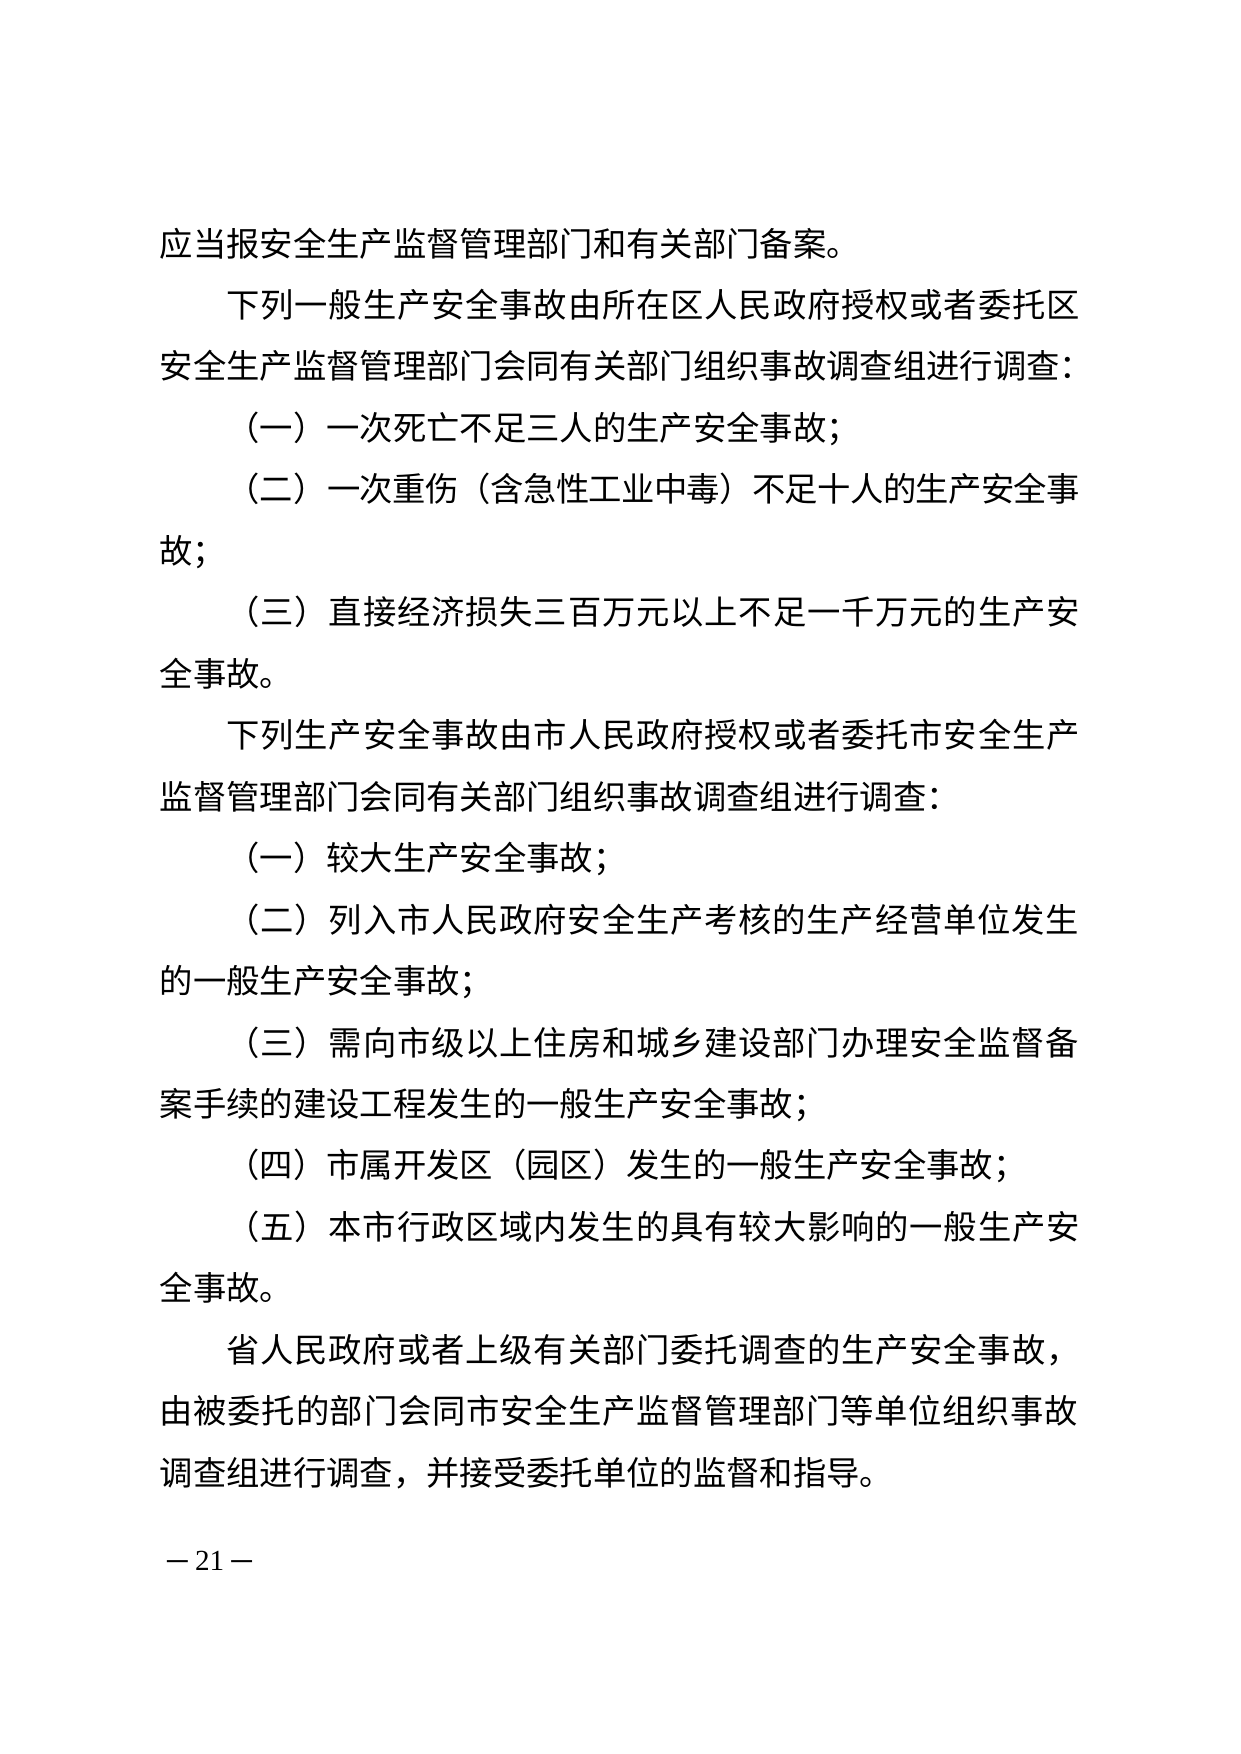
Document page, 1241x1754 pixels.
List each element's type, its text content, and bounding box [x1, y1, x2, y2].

text （二）一次重伤（含急性工业中毒）不足十人的生产安全事故； [159, 453, 1081, 576]
text （五）本市行政区域内发生的具有较大影响的一般生产安全事故。 [159, 1190, 1081, 1313]
text 省人民政府或者上级有关部门委托调查的生产安全事故，由被委托的部门会同市安全生产监督管理部门等单位组织事故调查组进行调查，并接受委托单位的监督和指导。 [159, 1313, 1081, 1497]
text （二）列入市人民政府安全生产考核的生产经营单位发生的一般生产安全事故； [159, 883, 1081, 1006]
text （一）较大生产安全事故； [159, 821, 1081, 883]
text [159, 207, 1081, 268]
text （一）一次死亡不足三人的生产安全事故； [159, 391, 1081, 453]
text （四）市属开发区（园区）发生的一般生产安全事故； [159, 1129, 1081, 1190]
text 下列一般生产安全事故由所在区人民政府授权或者委托区安全生产监督管理部门会同有关部门组织事故调查组进行调查： [159, 268, 1081, 391]
text （三）需向市级以上住房和城乡建设部门办理安全监督备案手续的建设工程发生的一般生产安全事故； [159, 1006, 1081, 1129]
text （三）直接经济损失三百万元以上不足一千万元的生产安全事故。 [159, 576, 1081, 698]
text 下列生产安全事故由市人民政府授权或者委托市安全生产监督管理部门会同有关部门组织事故调查组进行调查： [159, 698, 1081, 821]
